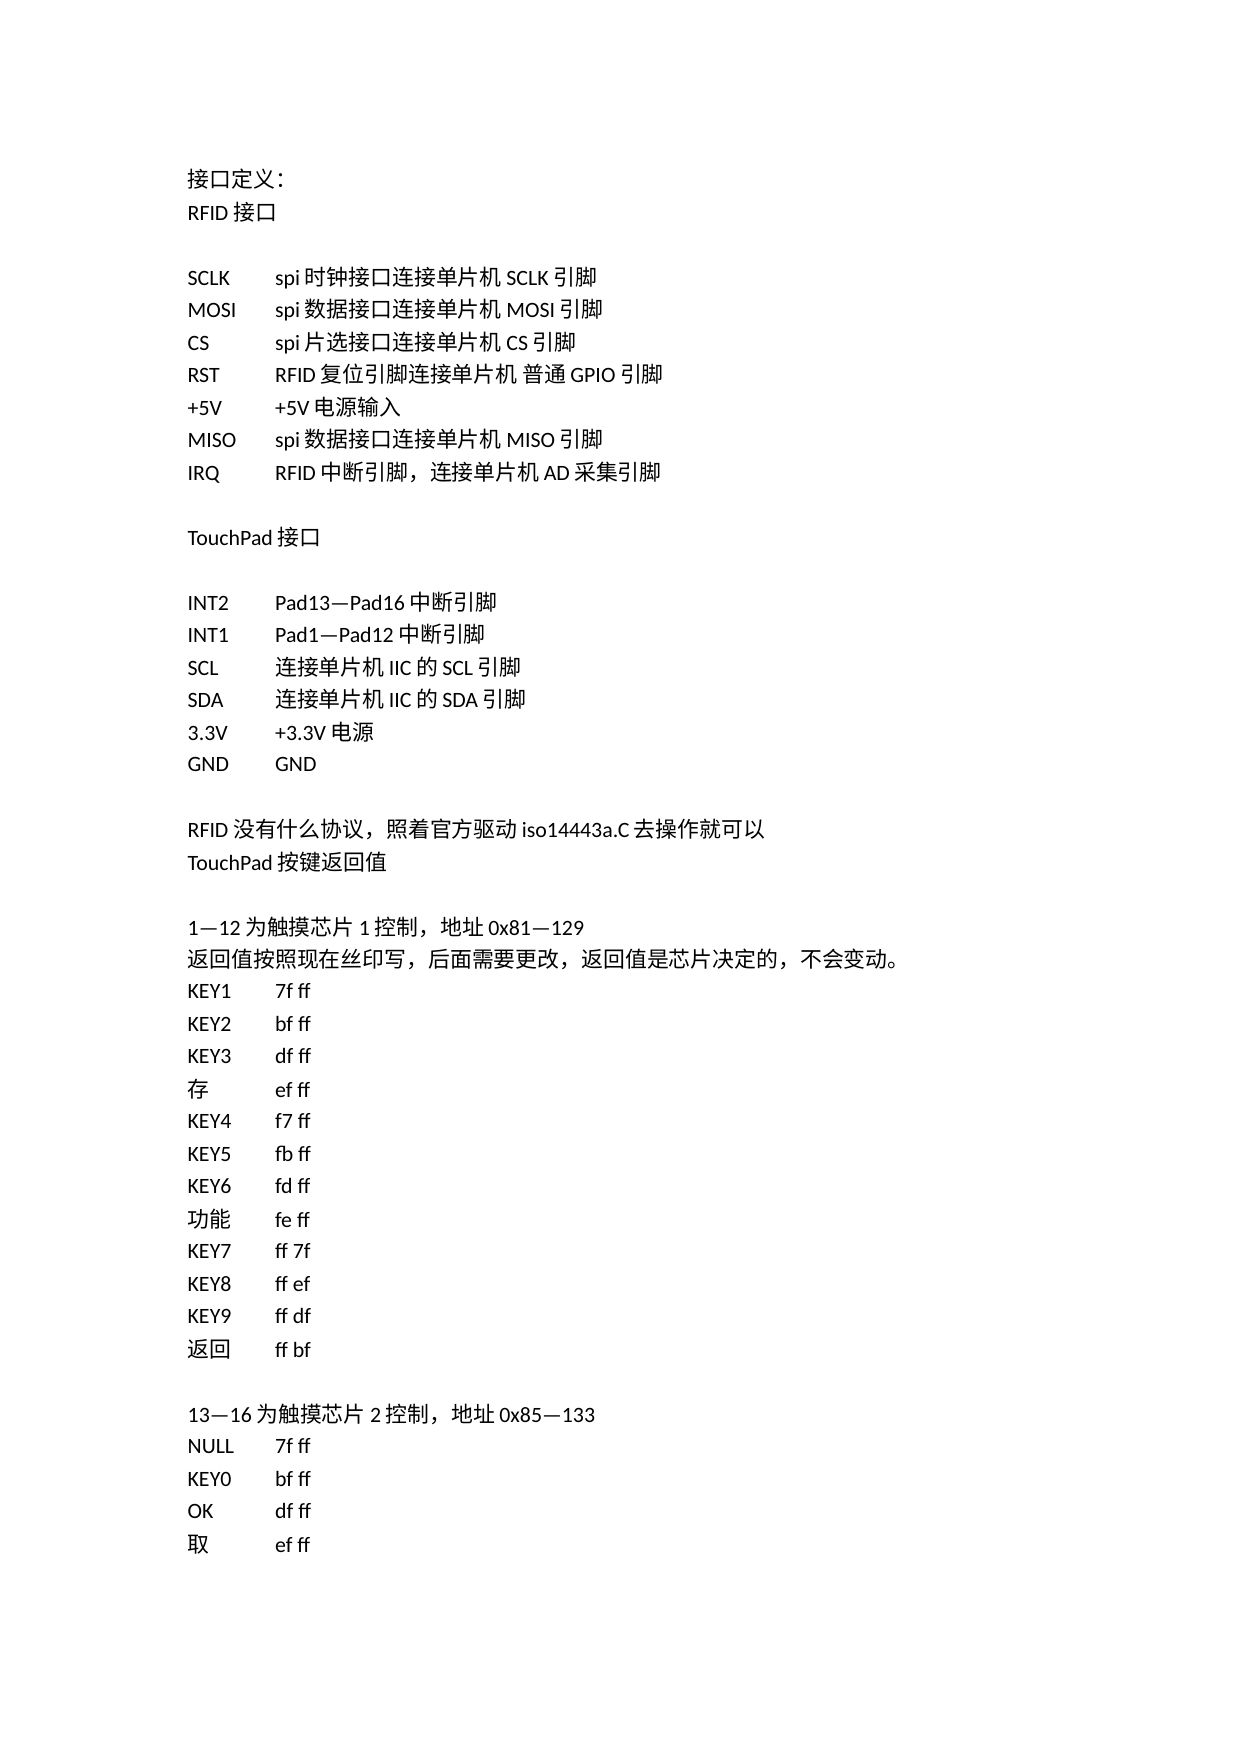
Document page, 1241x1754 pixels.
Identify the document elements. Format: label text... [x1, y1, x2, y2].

text 1—12为触摸芯片1控制，地址0x81—129 [187, 909, 1053, 942]
text NULL 7f ff [187, 1429, 1053, 1462]
text KEY5 fb ff [187, 1137, 1053, 1169]
text INT1 Pad1—Pad12中断引脚 [187, 617, 1053, 649]
text OK df ff [187, 1494, 1053, 1527]
text SCL 连接单片机IIC的SCL引脚 [187, 649, 1053, 682]
text RFID接口 [187, 194, 1053, 227]
text KEY3 df ff [187, 1039, 1053, 1072]
text 13—16为触摸芯片2控制，地址0x85—133 [187, 1397, 1053, 1429]
text KEY0 bf ff [187, 1462, 1053, 1494]
text KEY8 ff ef [187, 1267, 1053, 1299]
text CS spi片选接口连接单片机 CS引脚 [187, 324, 1053, 357]
text IRQ RFID中断引脚，连接单片机AD采集引脚 [187, 454, 1053, 487]
text +5V +5V电源输入 [187, 389, 1053, 422]
text GND GND [187, 747, 1053, 779]
text TouchPad接口 [187, 519, 1053, 552]
text KEY2 bf ff [187, 1007, 1053, 1039]
text KEY1 7f ff [187, 974, 1053, 1007]
text KEY4 f7 ff [187, 1104, 1053, 1137]
text 取 ef ff [187, 1527, 1053, 1559]
text MISO spi数据接口连接单片机 MISO引脚 [187, 422, 1053, 454]
text KEY7 ff 7f [187, 1234, 1053, 1267]
text 3.3V +3.3V电源 [187, 714, 1053, 747]
text SCLK spi时钟接口连接单片机 SCLK引脚 [187, 259, 1053, 292]
text MOSI spi数据接口连接单片机 MOSI引脚 [187, 292, 1053, 324]
text 功能 fe ff [187, 1202, 1053, 1234]
text INT2 Pad13—Pad16中断引脚 [187, 584, 1053, 617]
text KEY6 fd ff [187, 1169, 1053, 1202]
text KEY9 ff df [187, 1299, 1053, 1332]
text 返回值按照现在丝印写，后面需要更改，返回值是芯片决定的，不会变动。 [187, 942, 1053, 974]
text RST RFID复位引脚连接单片机 普通GPIO引脚 [187, 357, 1053, 389]
text RFID没有什么协议，照着官方驱动iso14443a.C去操作就可以 [187, 812, 1053, 844]
text 接口定义： [187, 162, 1053, 194]
text 返回 ff bf [187, 1332, 1053, 1364]
text SDA 连接单片机IIC的SDA引脚 [187, 682, 1053, 714]
text 存 ef ff [187, 1072, 1053, 1104]
text TouchPad按键返回值 [187, 844, 1053, 877]
